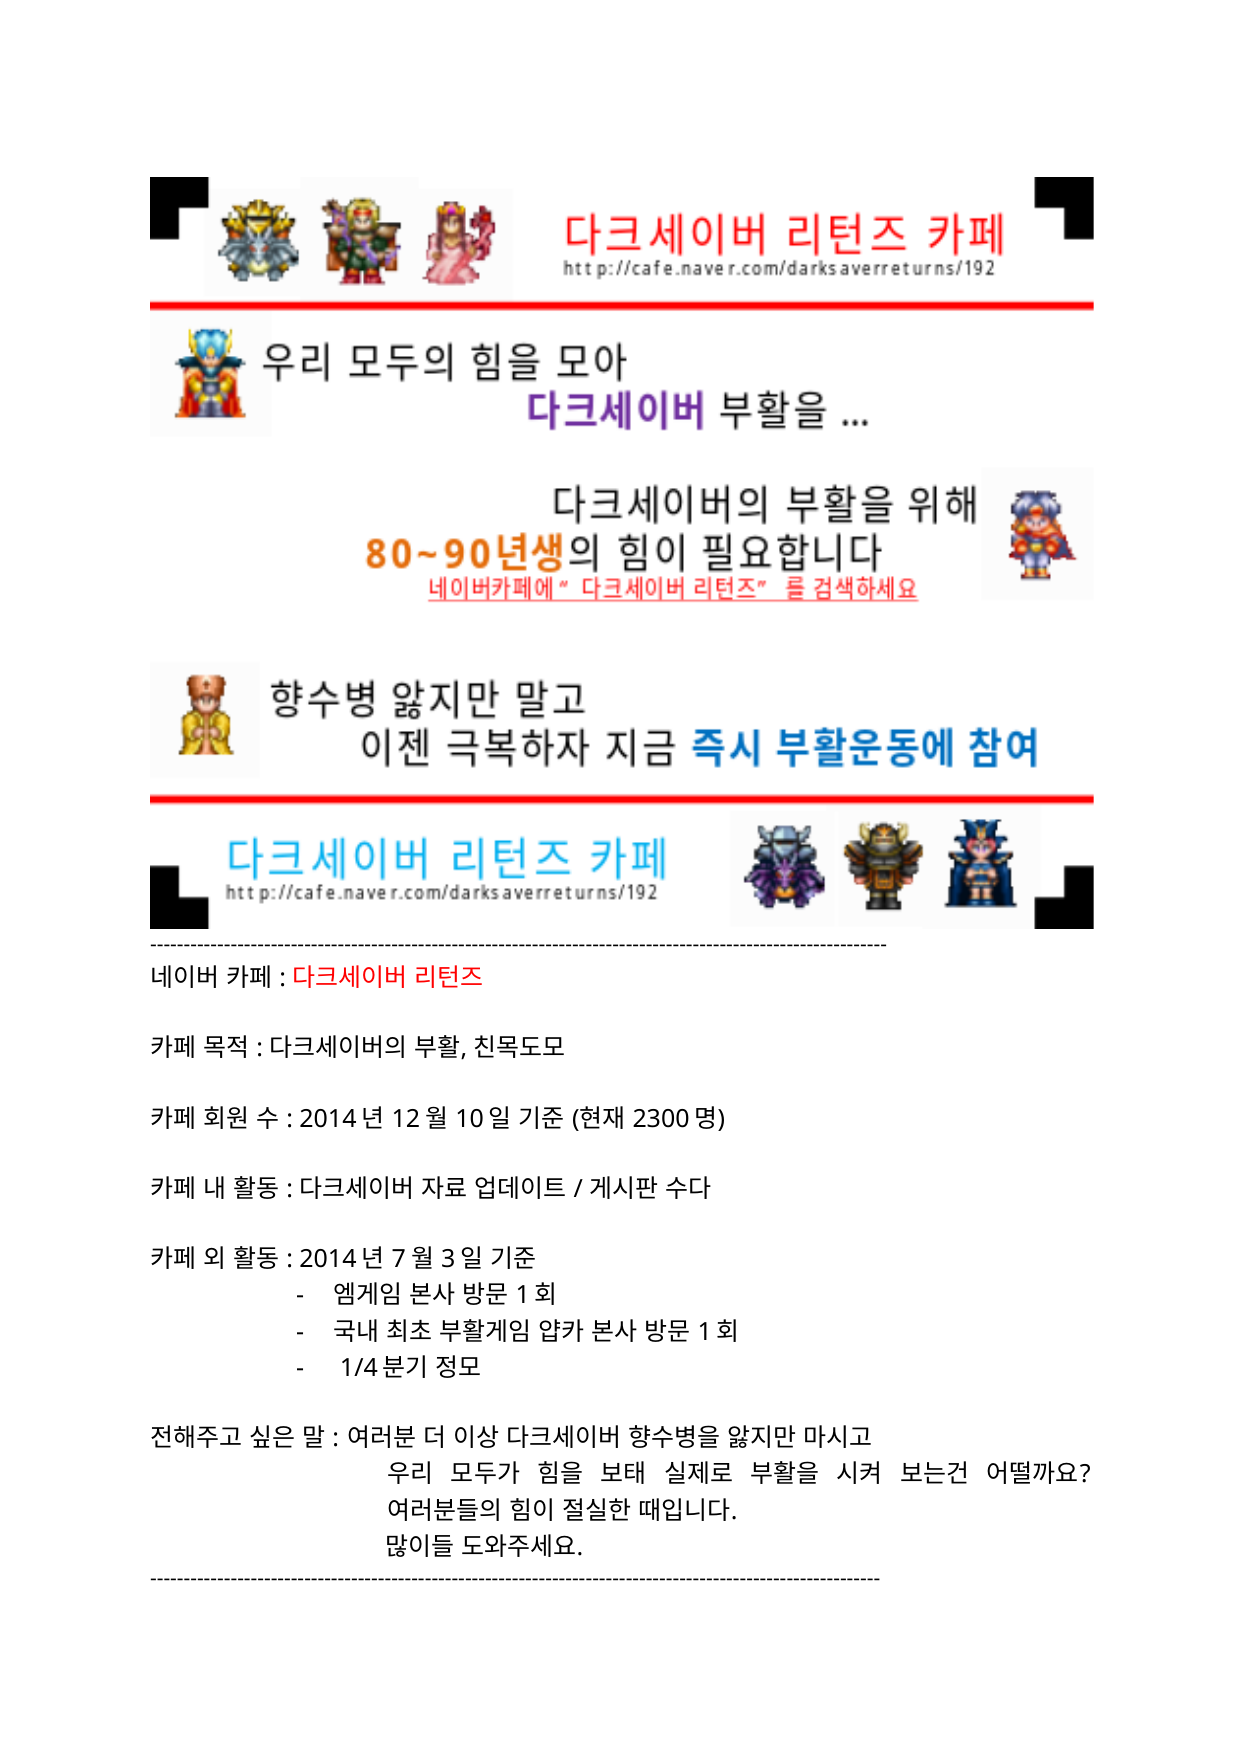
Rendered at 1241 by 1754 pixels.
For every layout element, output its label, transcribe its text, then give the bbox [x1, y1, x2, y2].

text ------------------------------------------------------------------------------------------------------------- [150, 1563, 1090, 1591]
list 1/4분기 정모 [296, 1347, 1090, 1384]
list 국내 최초 부활게임 얍카 본사 방문 1회 [296, 1311, 1090, 1347]
text 카페 내 활동 : 다크세이버 자료 업데이트 / 게시판 수다 [150, 1168, 1090, 1204]
list 엠게임 본사 방문 1회 [296, 1275, 1090, 1311]
text 우리 모두가 힘을 보태 실제로 부활을 시켜 보는건 어떨까요? 여러분들의 힘이 절실한 때입니다. [387, 1454, 1090, 1526]
text 네이버 카페 : 다크세이버 리턴즈 [150, 957, 1090, 994]
text 카페 목적 : 다크세이버의 부활, 친목도모 [150, 1028, 1090, 1064]
text 많이들 도와주세요. [348, 1526, 1090, 1563]
text -------------------------------------------------------------------------------------------------------------- [150, 929, 1090, 957]
text 전해주고 싶은 말 : 여러분 더 이상 다크세이버 향수병을 앓지만 마시고 [150, 1418, 1090, 1454]
text 카페 외 활동 : 2014년 7월 3일 기준 [150, 1239, 1090, 1275]
text 카페 회원 수 : 2014년 12월 10일 기준 (현재 2300명) [150, 1098, 1090, 1134]
